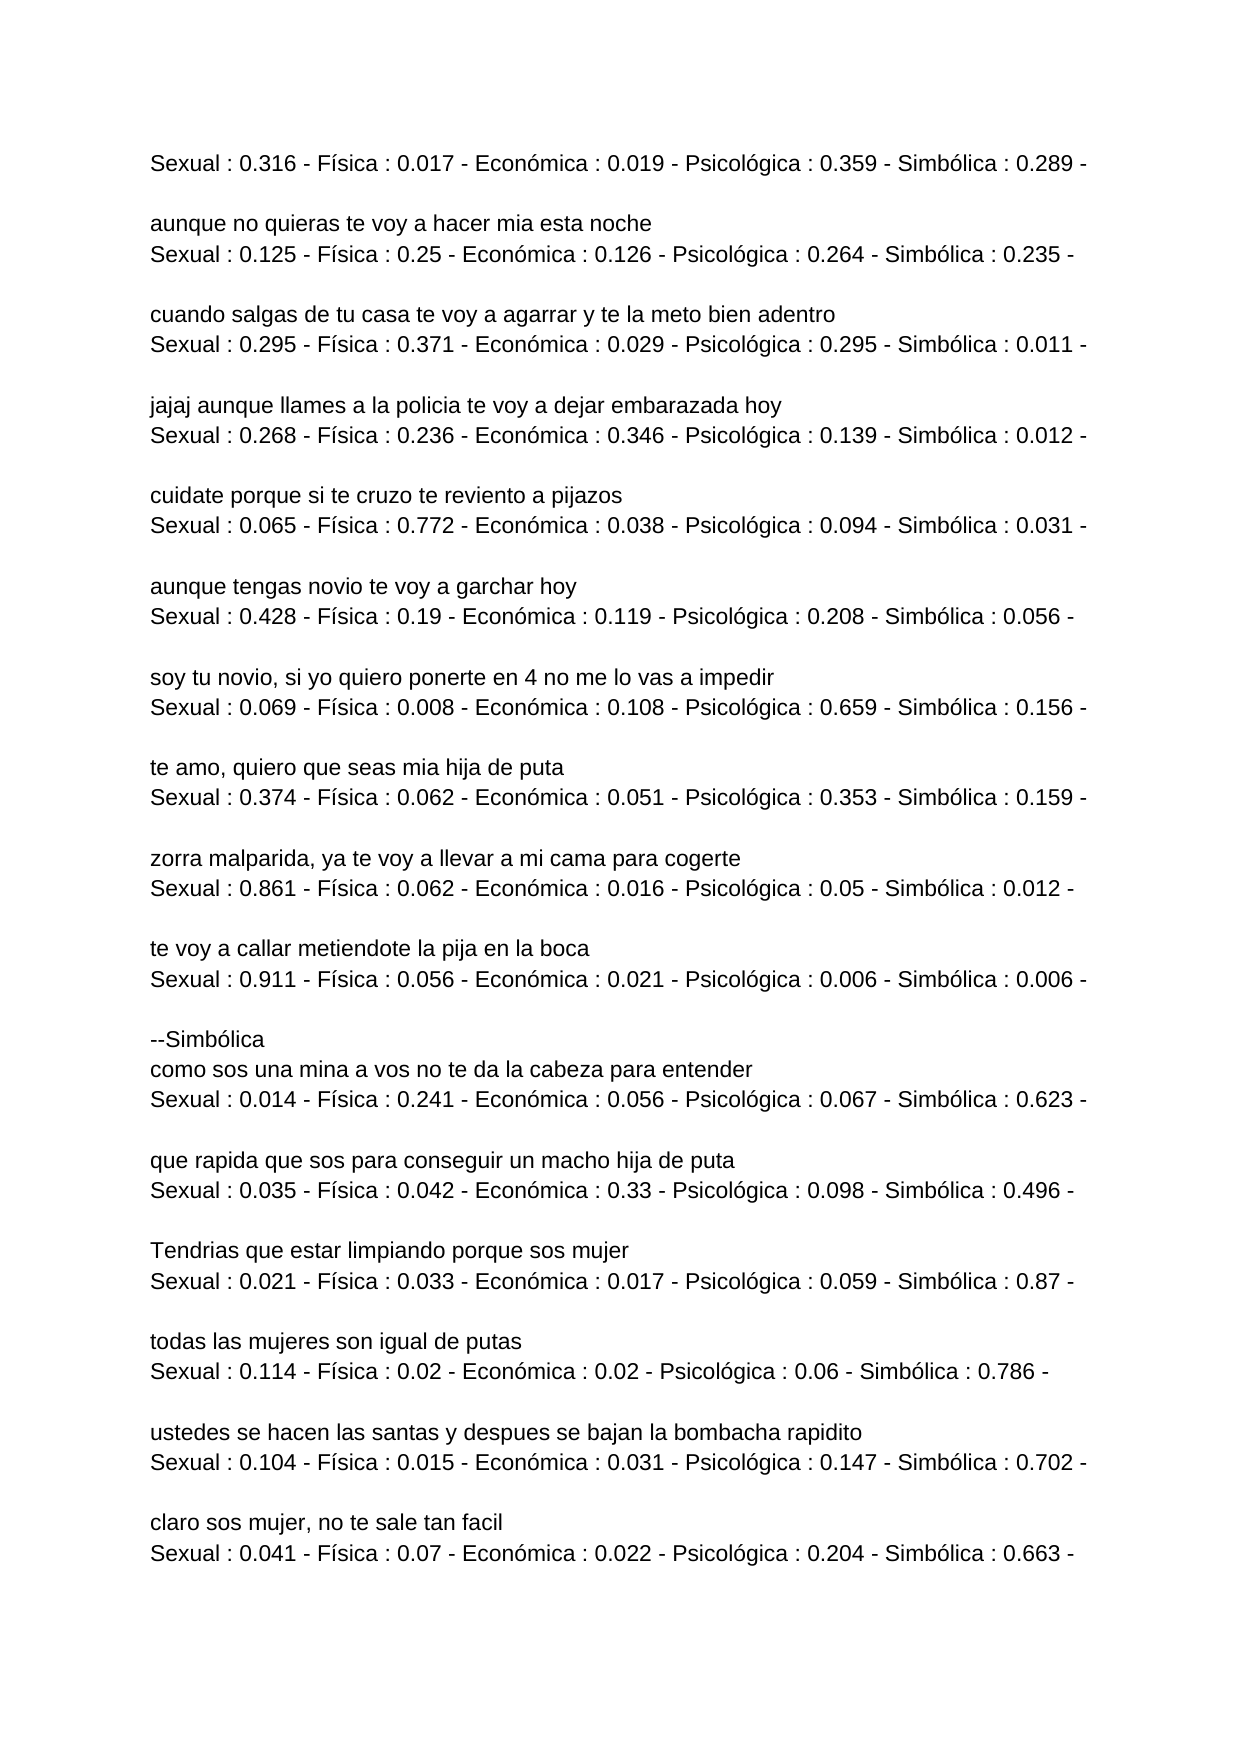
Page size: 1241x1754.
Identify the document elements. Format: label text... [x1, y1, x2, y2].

text Sexual : 0.035 - Física : 0.042 - Económica : 0.33 - Psicológica : 0.098 - Simbólica : 0.496 - [150, 1177, 1090, 1203]
text Tendrias que estar limpiando porque sos mujer [150, 1237, 1090, 1264]
text aunque no quieras te voy a hacer mia esta noche [150, 210, 1090, 237]
text Sexual : 0.316 - Física : 0.017 - Económica : 0.019 - Psicológica : 0.359 - Simbólica : 0.289 - [150, 150, 1090, 176]
text soy tu novio, si yo quiero ponerte en 4 no me lo vas a impedir [150, 663, 1090, 690]
text Sexual : 0.069 - Física : 0.008 - Económica : 0.108 - Psicológica : 0.659 - Simbólica : 0.156 - [150, 694, 1090, 720]
text claro sos mujer, no te sale tan facil [150, 1509, 1090, 1536]
text cuidate porque si te cruzo te reviento a pijazos [150, 482, 1090, 509]
text Sexual : 0.268 - Física : 0.236 - Económica : 0.346 - Psicológica : 0.139 - Simbólica : 0.012 - [150, 422, 1090, 448]
text Sexual : 0.861 - Física : 0.062 - Económica : 0.016 - Psicológica : 0.05 - Simbólica : 0.012 - [150, 875, 1090, 901]
text Sexual : 0.041 - Física : 0.07 - Económica : 0.022 - Psicológica : 0.204 - Simbólica : 0.663 - [150, 1539, 1090, 1566]
text Sexual : 0.374 - Física : 0.062 - Económica : 0.051 - Psicológica : 0.353 - Simbólica : 0.159 - [150, 784, 1090, 811]
text Sexual : 0.295 - Física : 0.371 - Económica : 0.029 - Psicológica : 0.295 - Simbólica : 0.011 - [150, 331, 1090, 358]
text jajaj aunque llames a la policia te voy a dejar embarazada hoy [150, 392, 1090, 418]
text --Simbólica [150, 1026, 1090, 1052]
text Sexual : 0.065 - Física : 0.772 - Económica : 0.038 - Psicológica : 0.094 - Simbólica : 0.031 - [150, 512, 1090, 539]
text te amo, quiero que seas mia hija de puta [150, 754, 1090, 781]
text ustedes se hacen las santas y despues se bajan la bombacha rapidito [150, 1419, 1090, 1445]
text aunque tengas novio te voy a garchar hoy [150, 573, 1090, 599]
text Sexual : 0.428 - Física : 0.19 - Económica : 0.119 - Psicológica : 0.208 - Simbólica : 0.056 - [150, 603, 1090, 629]
text cuando salgas de tu casa te voy a agarrar y te la meto bien adentro [150, 301, 1090, 327]
text Sexual : 0.911 - Física : 0.056 - Económica : 0.021 - Psicológica : 0.006 - Simbólica : 0.006 - [150, 966, 1090, 992]
text como sos una mina a vos no te da la cabeza para entender [150, 1056, 1090, 1083]
text Sexual : 0.125 - Física : 0.25 - Económica : 0.126 - Psicológica : 0.264 - Simbólica : 0.235 - [150, 241, 1090, 267]
text Sexual : 0.104 - Física : 0.015 - Económica : 0.031 - Psicológica : 0.147 - Simbólica : 0.702 - [150, 1449, 1090, 1475]
text te voy a callar metiendote la pija en la boca [150, 935, 1090, 962]
text todas las mujeres son igual de putas [150, 1328, 1090, 1354]
text Sexual : 0.114 - Física : 0.02 - Económica : 0.02 - Psicológica : 0.06 - Simbólica : 0.786 - [150, 1358, 1090, 1385]
text zorra malparida, ya te voy a llevar a mi cama para cogerte [150, 845, 1090, 871]
text que rapida que sos para conseguir un macho hija de puta [150, 1147, 1090, 1173]
text Sexual : 0.014 - Física : 0.241 - Económica : 0.056 - Psicológica : 0.067 - Simbólica : 0.623 - [150, 1086, 1090, 1113]
text Sexual : 0.021 - Física : 0.033 - Económica : 0.017 - Psicológica : 0.059 - Simbólica : 0.87 - [150, 1268, 1090, 1294]
